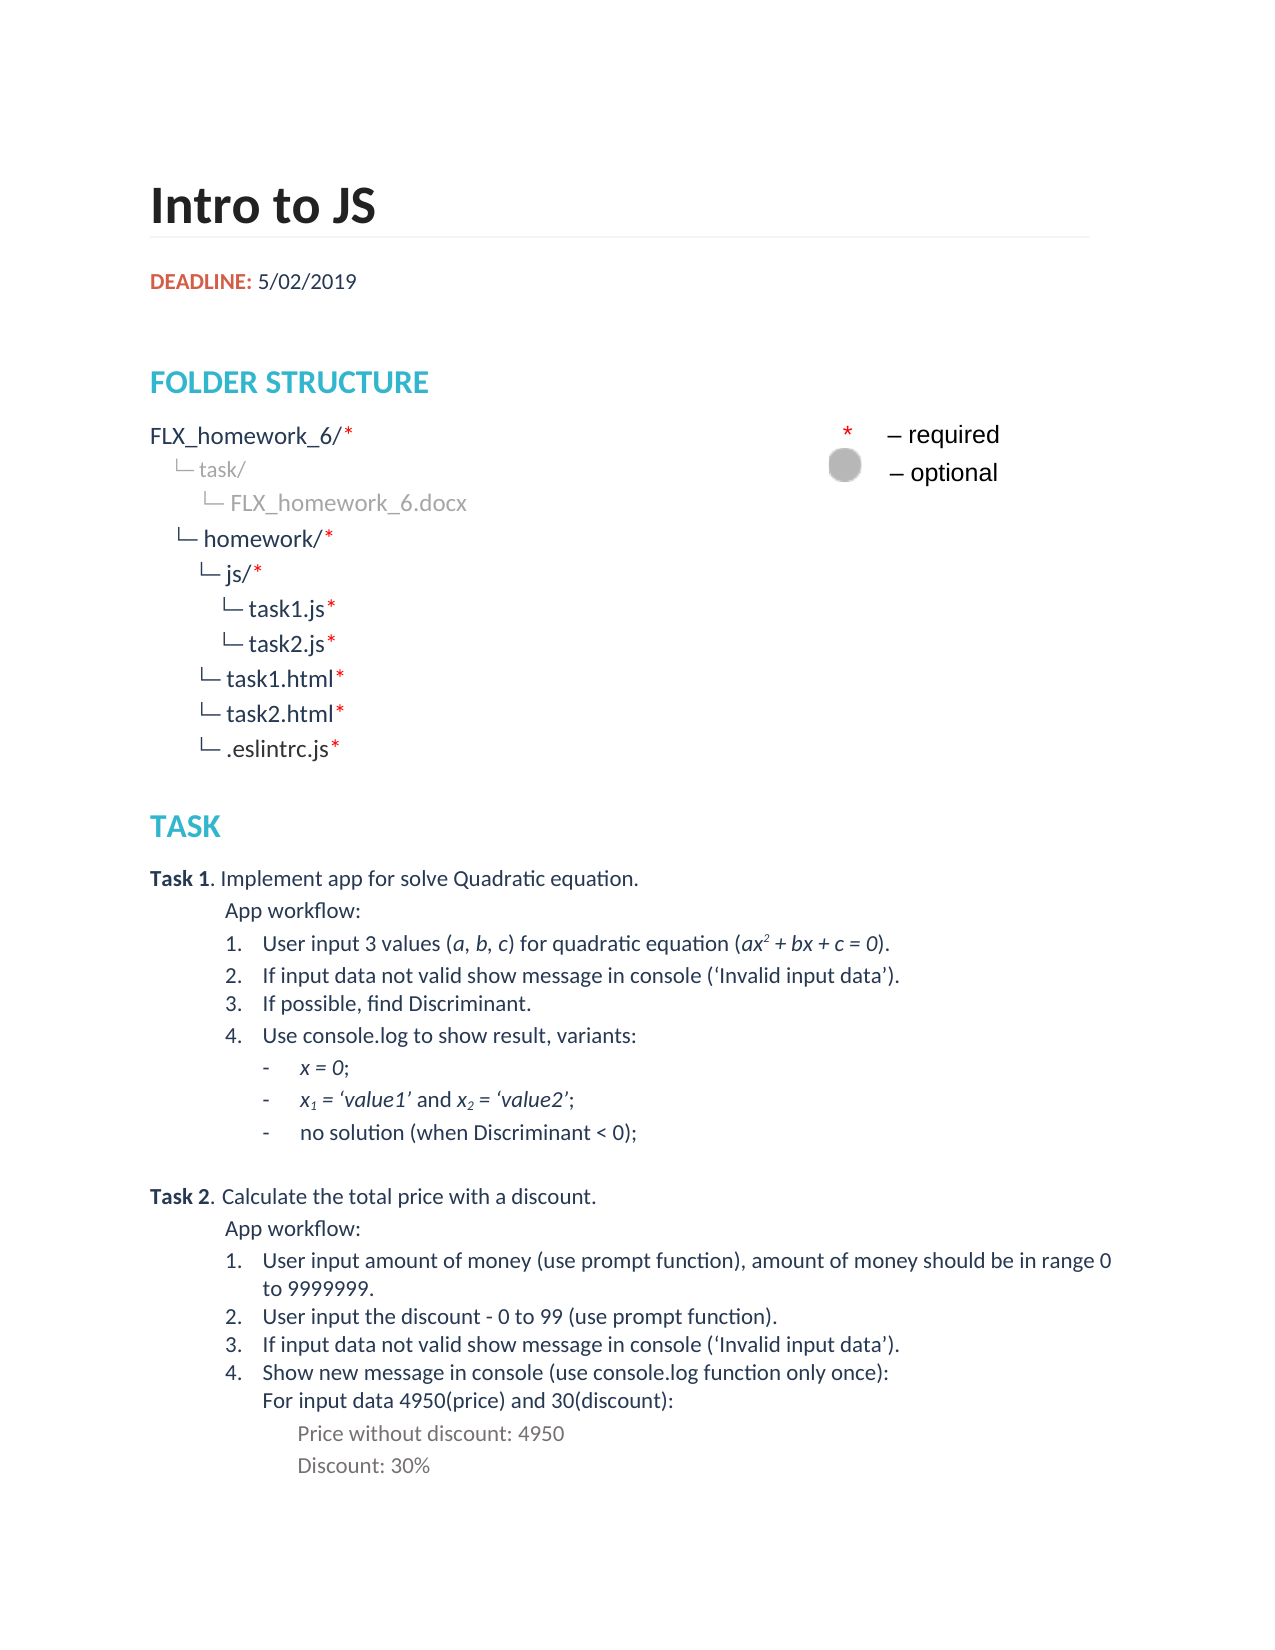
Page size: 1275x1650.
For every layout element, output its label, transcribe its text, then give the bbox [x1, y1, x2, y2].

table_header FLX_homework_6/* └─ task/ └─ FLX_homework_6.docx └─ homework/* └─ js/* └─ task1.js* └─ task2.js* └─ task1.html* └─ task2.html* └─ .eslintrc.js* [139, 420, 817, 768]
list no solution (when Discriminant < 0); [262, 1118, 1125, 1146]
list Show new message in console (use console.log function only once): [225, 1358, 1125, 1387]
list If input data not valid show message in console (‘Invalid input data’). [225, 961, 1125, 989]
text App workflow: [150, 897, 1125, 924]
picture [828, 448, 862, 482]
list If possible, find Discriminant. [225, 989, 1125, 1017]
table_header * – required – optional [818, 420, 1077, 768]
list User input 3 values (a, b, c) for quadratic equation (ax2 + bx + c = 0). [225, 929, 1125, 957]
text DEADLINE: 5/02/2019 [150, 267, 1125, 295]
list x = 0; [262, 1053, 1125, 1081]
list x1 = ‘value1’ and x2 = ‘value2’; [262, 1086, 1125, 1113]
text TASK [150, 805, 1125, 846]
list Price without discount: 4950 [262, 1419, 1125, 1447]
text Task 2. Calculate the total price with a discount. [150, 1182, 1125, 1210]
list If input data not valid show message in console (‘Invalid input data’). [225, 1331, 1125, 1358]
list User input amount of money (use prompt function), amount of money should be in range 0 to 9999999. [225, 1246, 1125, 1302]
list Use console.log to show result, variants: [225, 1021, 1125, 1049]
text App workflow: [150, 1214, 1125, 1242]
list Discount: 30% [262, 1451, 1125, 1479]
list For input data 4950(price) and 30(discount): [262, 1387, 1125, 1414]
text FOLDER STRUCTURE [150, 361, 1125, 401]
text Intro to JS [150, 171, 1125, 237]
text Task 1. Implement app for solve Quadratic equation. [150, 864, 1125, 892]
list User input the discount - 0 to 99 (use prompt function). [225, 1302, 1125, 1331]
